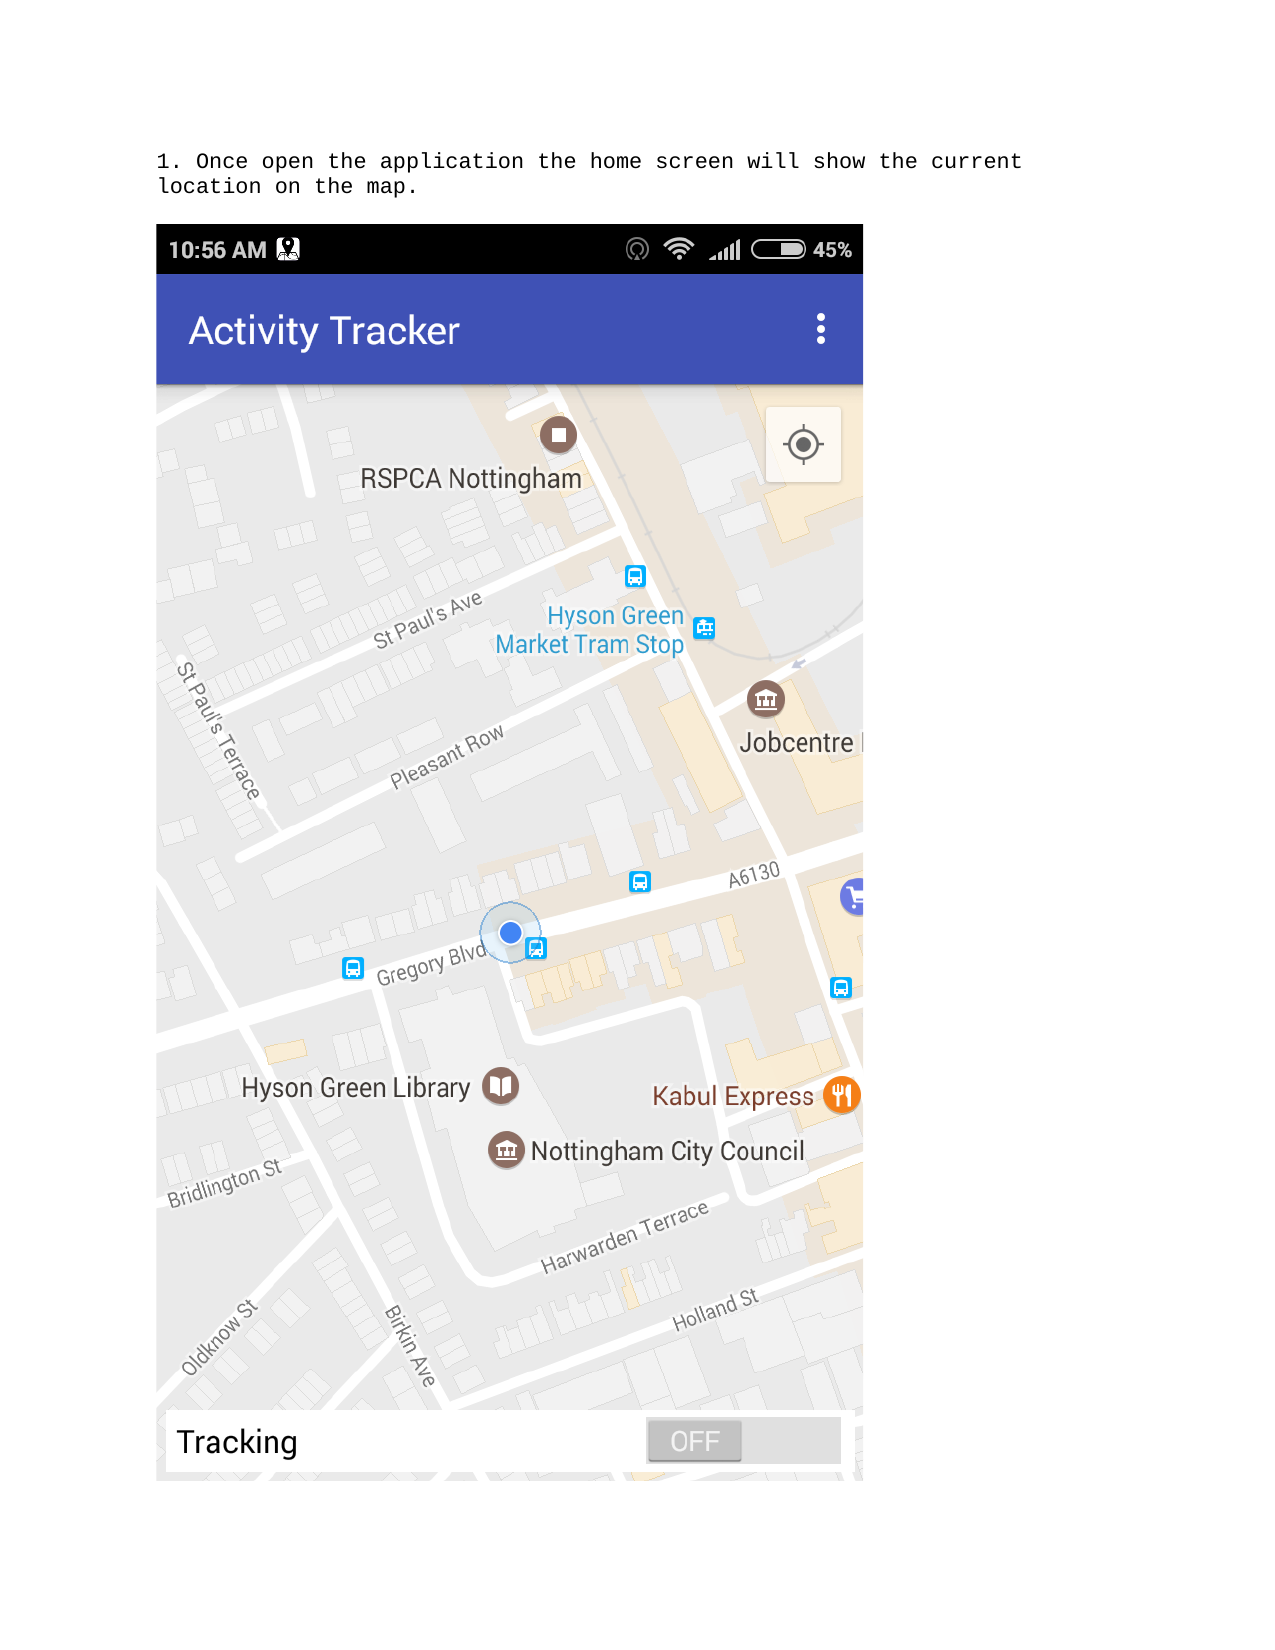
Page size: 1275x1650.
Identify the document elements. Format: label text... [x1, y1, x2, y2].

picture [156, 224, 864, 1481]
text 1. Once open the application the home screen will show the current location on the map. [156, 150, 1118, 199]
